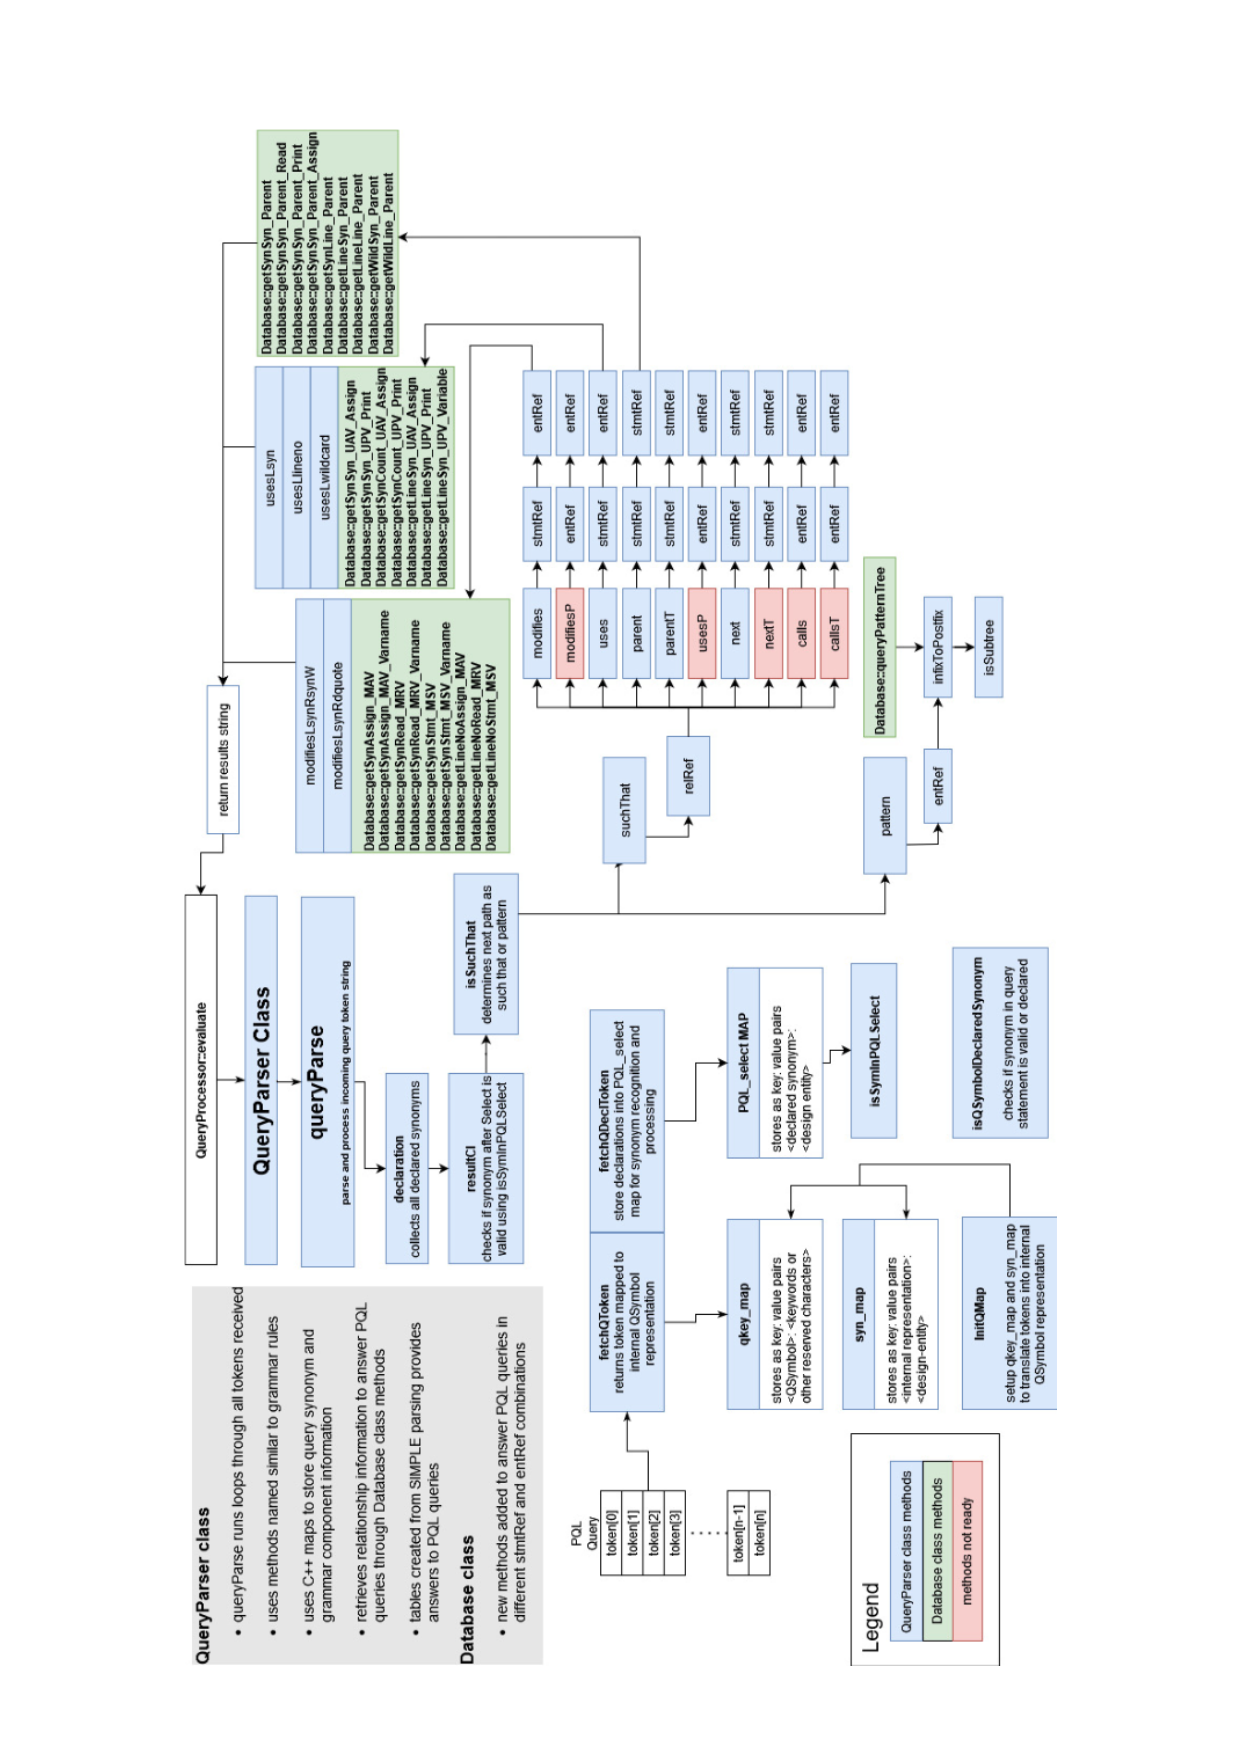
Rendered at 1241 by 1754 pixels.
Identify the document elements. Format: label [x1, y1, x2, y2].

picture [186, 131, 1057, 1666]
